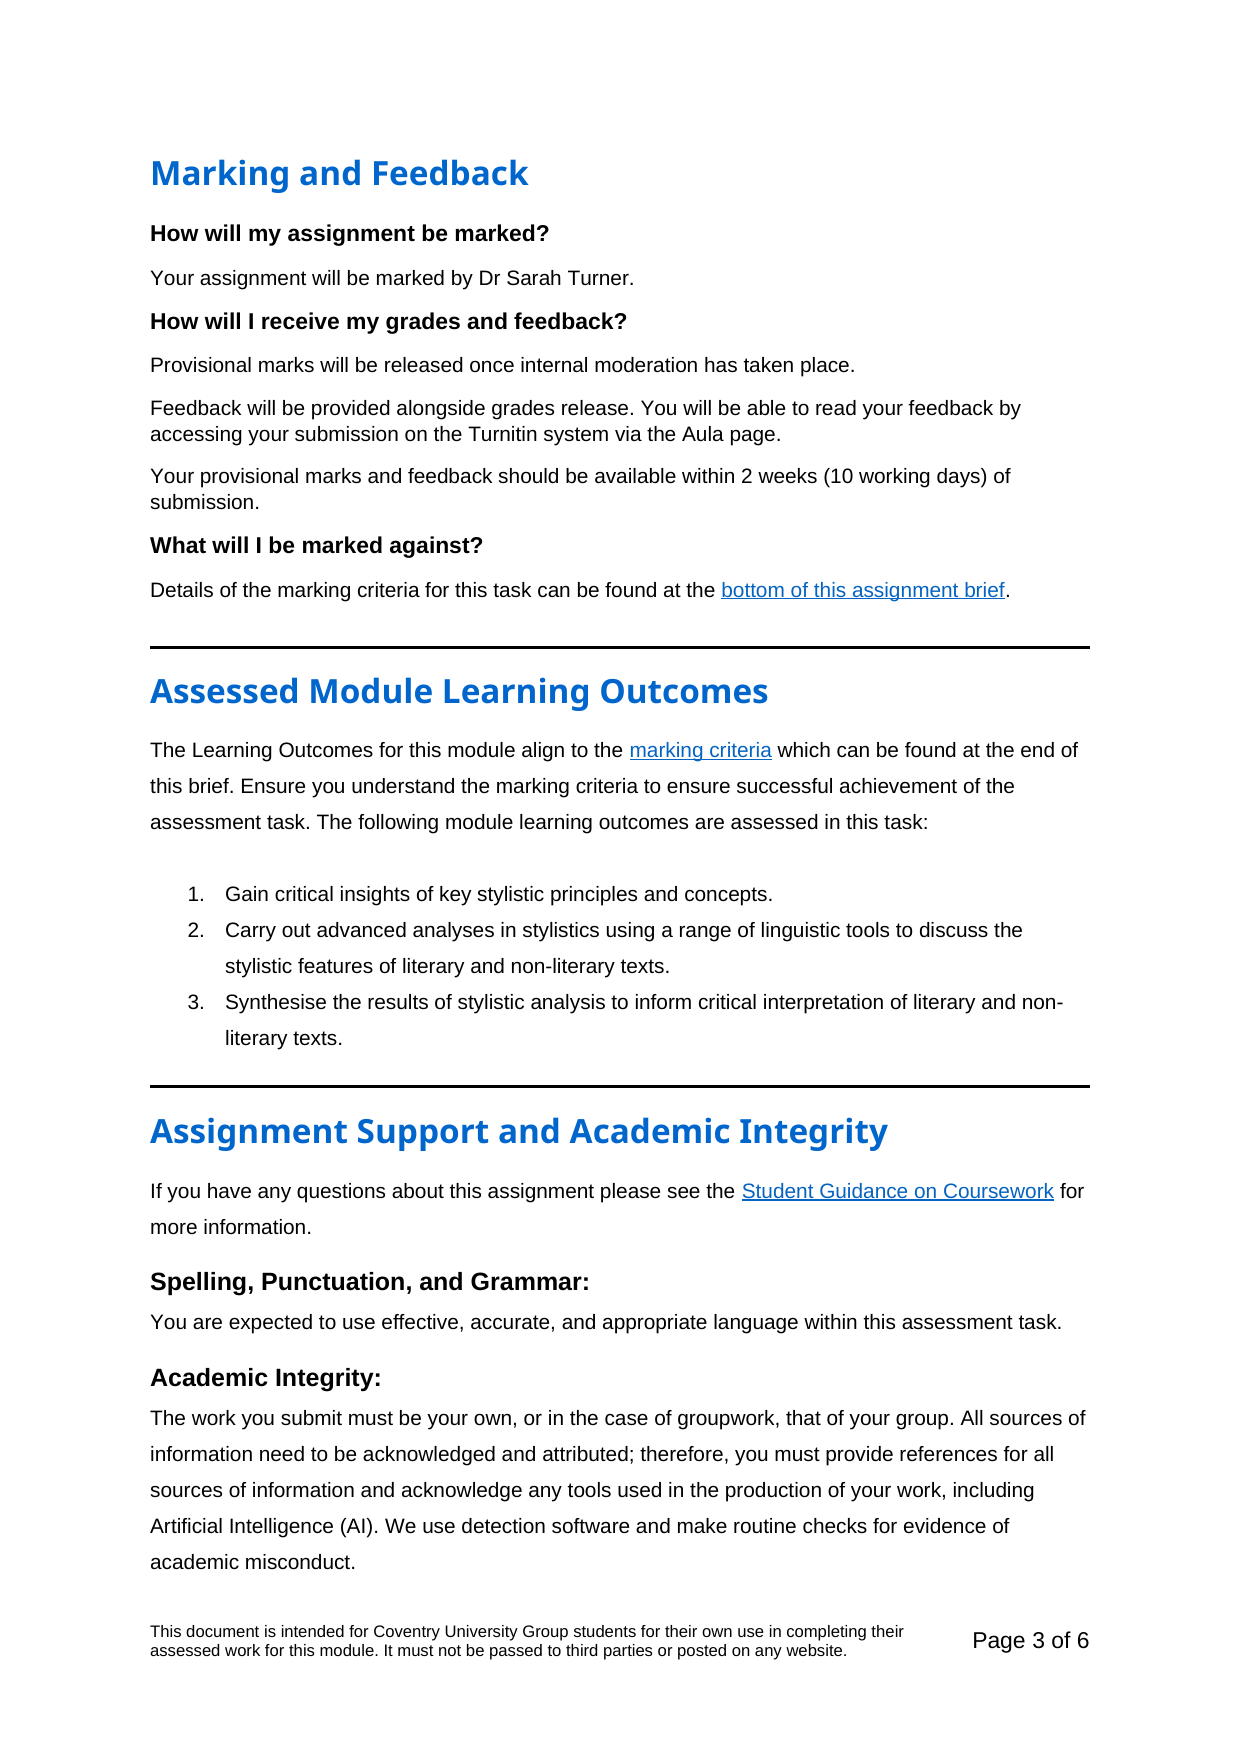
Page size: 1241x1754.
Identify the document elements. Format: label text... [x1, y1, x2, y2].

list Gain critical insights of key stylistic principles and concepts. [187, 882, 1090, 906]
text Details of the marking criteria for this task can be found at the bottom of this assignment brief. [150, 577, 1090, 601]
subtitle Assessed Module Learning Outcomes [150, 668, 1090, 713]
text The work you submit must be your own, or in the case of groupwork, that of your group. All sources of information need to be acknowledged and attributed; therefore, you must provide references for all sources of information and acknowledge any tools used in the production of your work, including Artificial Intelligence (AI). We use detection software and make routine checks for evidence of academic misconduct. [150, 1406, 1090, 1574]
text You are expected to use effective, accurate, and appropriate language within this assessment task. [150, 1310, 1090, 1334]
list Carry out advanced analyses in stylistics using a range of linguistic tools to discuss the stylistic features of literary and non-literary texts. [187, 918, 1090, 978]
text How will I receive my grades and feedback? [150, 308, 1090, 334]
text Your assignment will be marked by Dr Sarah Turner. [150, 266, 1090, 289]
text If you have any questions about this assignment please see the Student Guidance on Coursework for more information. [150, 1178, 1090, 1238]
subtitle Assignment Support and Academic Integrity [150, 1108, 1090, 1153]
text Your provisional marks and feedback should be available within 2 weeks (10 working days) of submission. [150, 464, 1090, 514]
text How will my assignment be marked? [150, 220, 1090, 247]
text Provisional marks will be released once internal moderation has taken place. [150, 353, 1090, 377]
text What will I be marked against? [150, 532, 1090, 559]
text The Learning Outcomes for this module align to the marking criteria which can be found at the end of this brief. Ensure you understand the marking criteria to ensure successful achievement of the assessment task. The following module learning outcomes are assessed in this task: [150, 738, 1090, 834]
subtitle Academic Integrity: [150, 1363, 1090, 1392]
subtitle Marking and Feedback [150, 150, 1090, 195]
text Feedback will be provided alongside grades release. You will be able to read your feedback by accessing your submission on the Turnitin system via the Aula page. [150, 396, 1090, 445]
subtitle Spelling, Punctuation, and Grammar: [150, 1267, 1090, 1296]
list Synthesise the results of stylistic analysis to inform critical interpretation of literary and non-literary texts. [187, 989, 1090, 1049]
